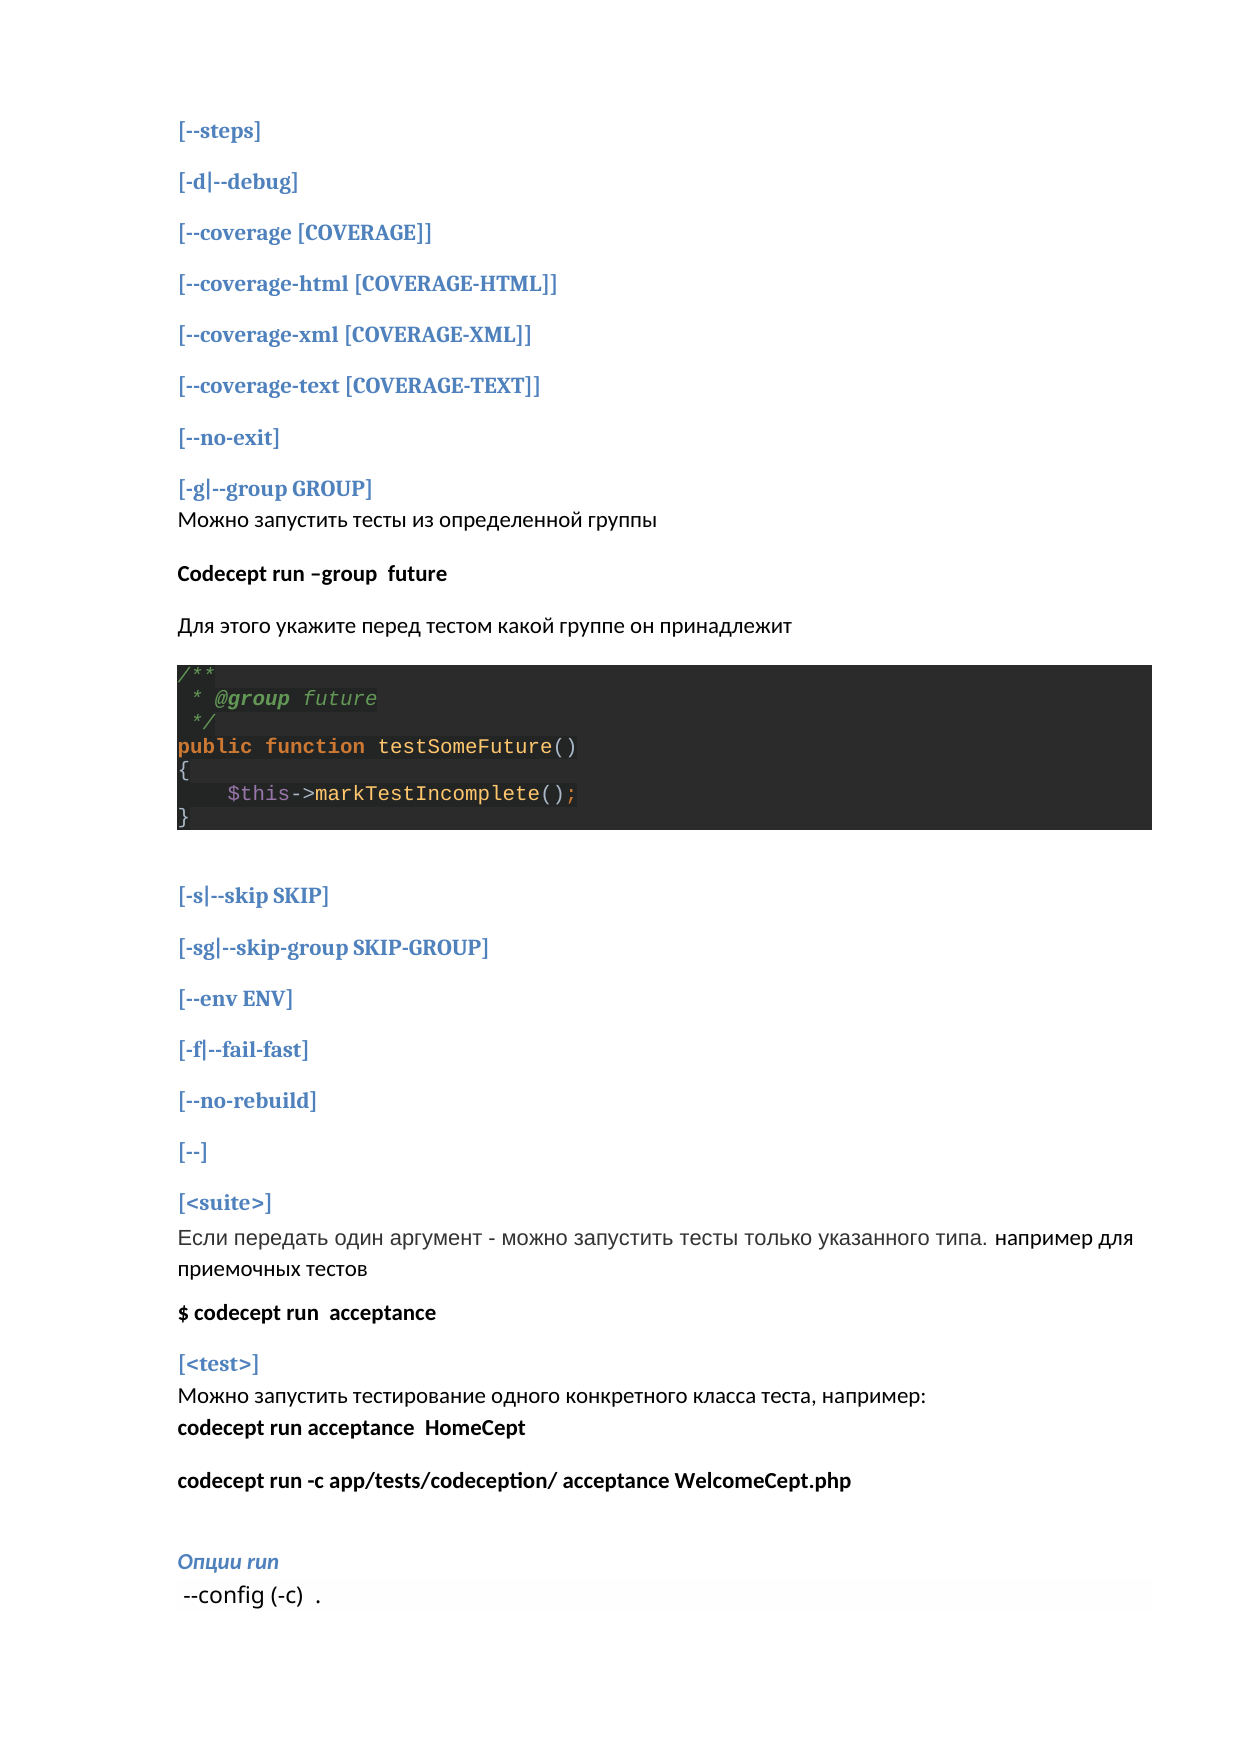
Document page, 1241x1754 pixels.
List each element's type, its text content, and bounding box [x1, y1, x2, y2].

subtitle [--no-exit] [177, 424, 1152, 451]
subtitle [-sg|--skip-group SKIP-GROUP] [177, 934, 1152, 961]
subtitle [--coverage [COVERAGE]] [177, 220, 1152, 247]
subtitle [-d|--debug] [177, 169, 1152, 196]
subtitle [--coverage-text [COVERAGE-TEXT]] [177, 373, 1152, 400]
subtitle [--env ENV] [177, 985, 1152, 1012]
subtitle [--no-rebuild] [177, 1087, 1152, 1114]
subtitle [--steps] [177, 118, 1152, 144]
subtitle Опции run [177, 1547, 1152, 1575]
subtitle [-s|--skip SKIP] [177, 883, 1152, 909]
text Codecept run –group future [177, 559, 1152, 587]
text /** * @group future */ public function testSomeFuture() { $this->markTestIncomplete(); } [190, 665, 1152, 830]
text Для этого укажите перед тестом какой группе он принадлежит [177, 612, 1152, 640]
subtitle [<test>] [177, 1351, 1152, 1377]
subtitle [--coverage-html [COVERAGE-HTML]] [177, 271, 1152, 298]
subtitle [-g|--group GROUP] [177, 475, 1152, 502]
subtitle [--coverage-xml [COVERAGE-XML]] [177, 322, 1152, 349]
text Можно запустить тесты из определенной группы [177, 506, 1152, 534]
subtitle [--] [177, 1138, 1152, 1165]
text codecept run -c app/tests/codeception/ acceptance WelcomeCept.php [177, 1466, 1152, 1494]
text $ codecept run acceptance [177, 1298, 1152, 1326]
subtitle [<suite>] [177, 1189, 1152, 1216]
text Можно запустить тестирование одного конкретного класса теста, например: codecept run acceptance HomeCept [177, 1381, 1152, 1441]
text --config (-c) . [177, 1579, 1152, 1611]
subtitle [-f|--fail-fast] [177, 1036, 1152, 1063]
text Если передать один аргумент - можно запустить тесты только указанного типа. например для приемочных тестов [177, 1220, 1152, 1282]
